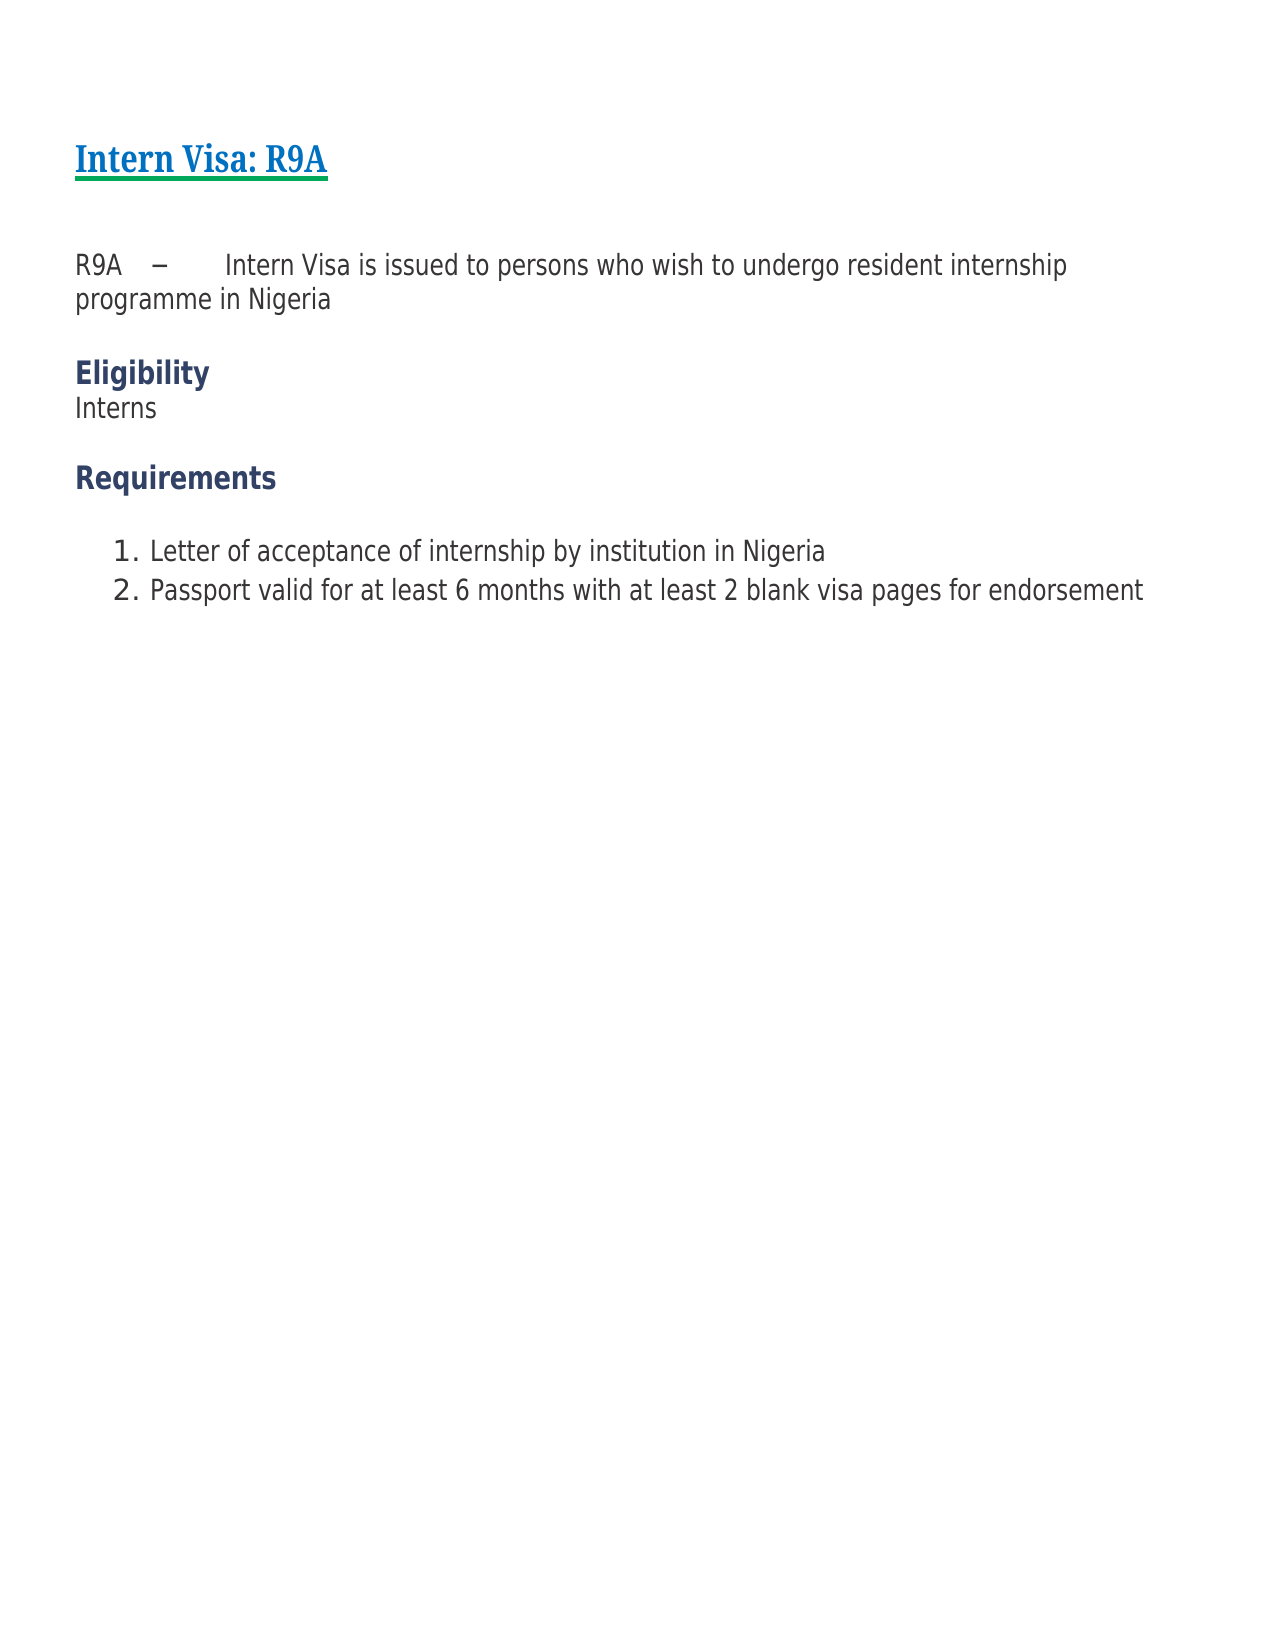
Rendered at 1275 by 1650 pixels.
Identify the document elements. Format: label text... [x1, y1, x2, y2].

text Eligibility [75, 354, 1200, 392]
list Passport valid for at least 6 months with at least 2 blank visa pages for endorsement [112, 574, 1200, 608]
list Letter of acceptance of internship by institution in Nigeria [112, 535, 1200, 569]
text Interns [75, 392, 1200, 426]
text R9A − Intern Visa is issued to persons who wish to undergo resident internship programme in Nigeria [75, 248, 1200, 316]
text Intern Visa: R9A [75, 133, 1200, 184]
text Requirements [75, 459, 1200, 497]
